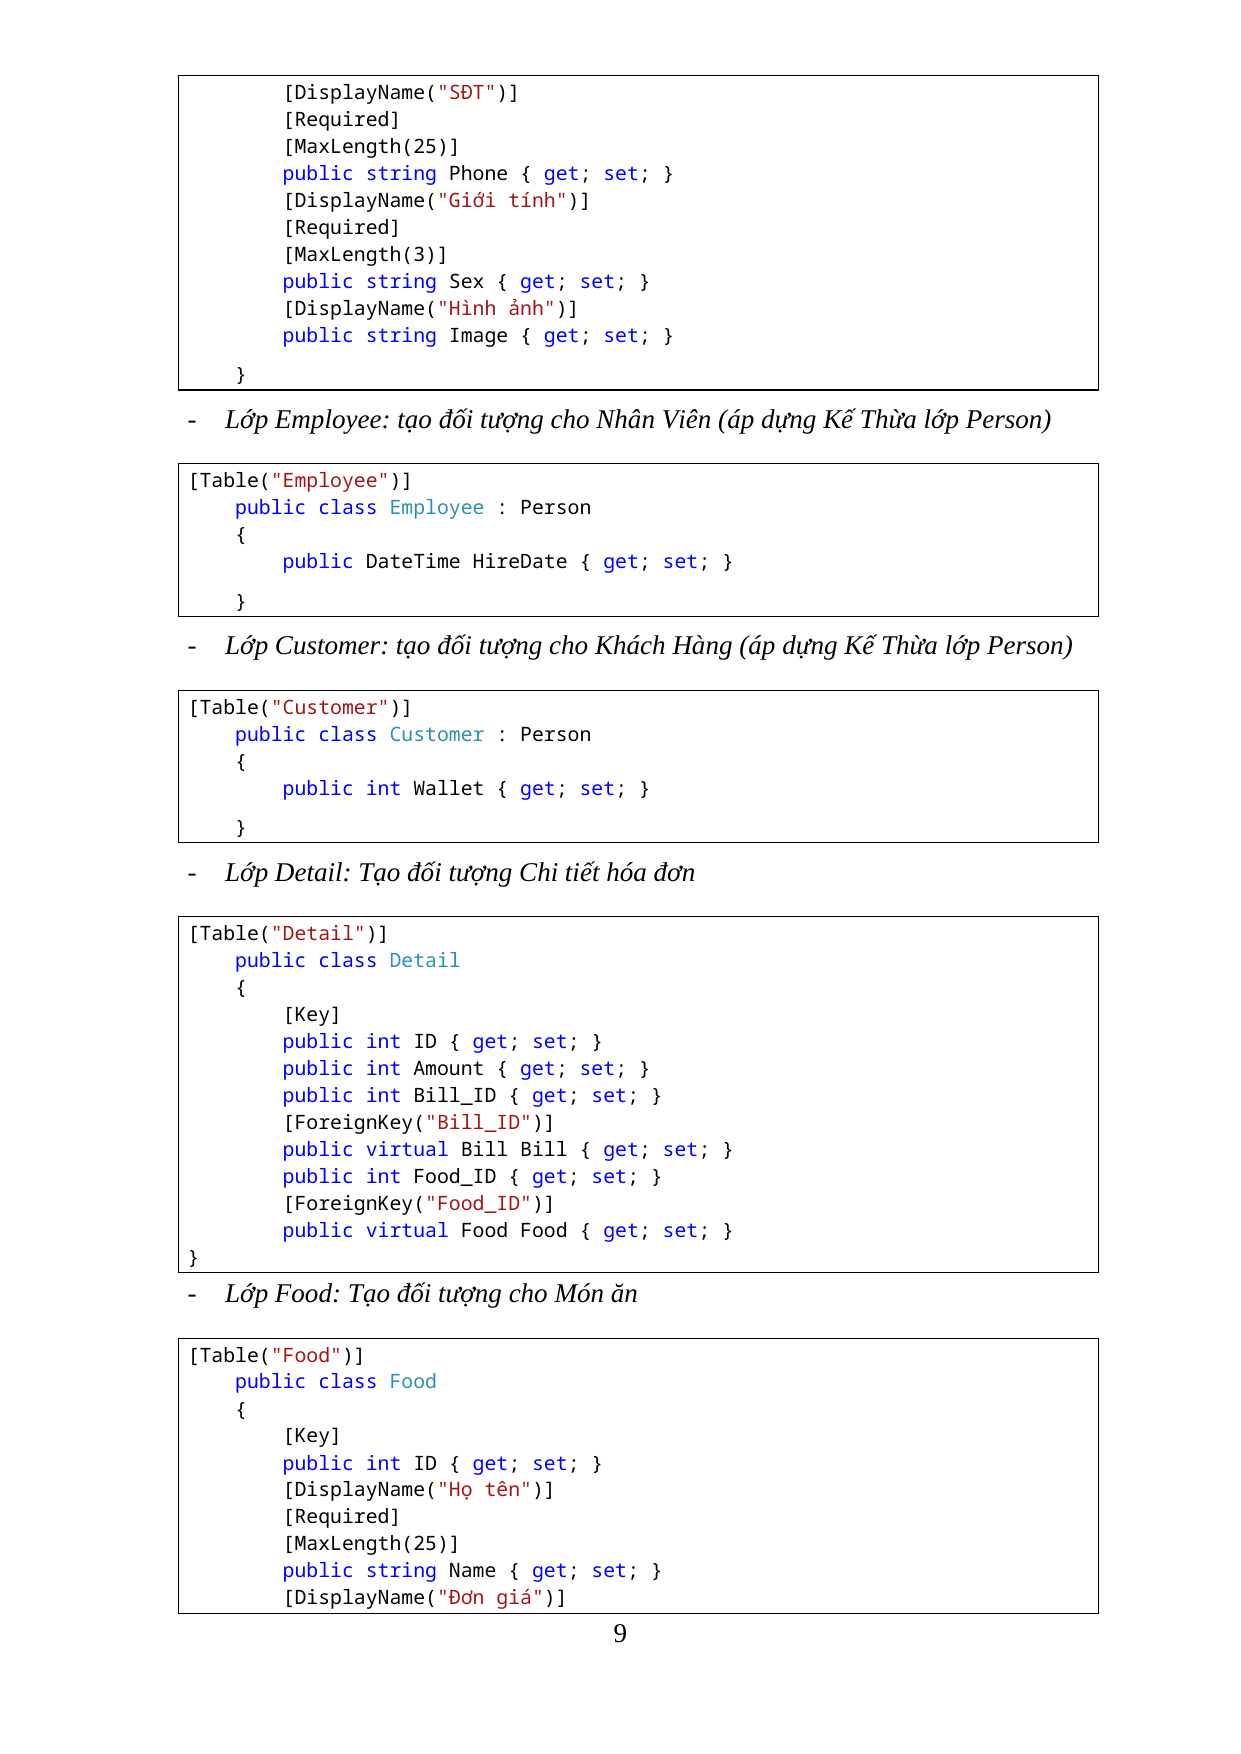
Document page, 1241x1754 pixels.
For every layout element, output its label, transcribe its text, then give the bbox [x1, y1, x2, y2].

text public string Sex { get; set; } [179, 264, 1098, 291]
text public DateTime HireDate { get; set; } [179, 544, 1098, 574]
text public int Wallet { get; set; } [179, 771, 1098, 801]
text [DisplayName("Giới tính")] [179, 183, 1098, 210]
text public class Employee : Person [179, 490, 1098, 517]
text public int Amount { get; set; } [179, 1051, 1098, 1078]
text public string Phone { get; set; } [179, 156, 1098, 183]
text { [179, 517, 1098, 544]
subtitle Lớp Customer: tạo đối tượng cho Khách Hàng (áp dựng Kế Thừa lớp Person) [187, 629, 1090, 661]
text public int Food_ID { get; set; } [179, 1159, 1098, 1186]
text } [179, 357, 1098, 389]
text public class Food [179, 1365, 1098, 1392]
text { [179, 1392, 1098, 1419]
text [Required] [179, 1499, 1098, 1527]
text [Table("Employee")] [179, 464, 1098, 490]
text { [179, 970, 1098, 997]
text [Required] [179, 210, 1098, 237]
text [DisplayName("SĐT")] [179, 76, 1098, 102]
text [ForeignKey("Bill_ID")] [179, 1105, 1098, 1132]
text public virtual Food Food { get; set; } [179, 1213, 1098, 1240]
text [MaxLength(3)] [179, 237, 1098, 264]
text [DisplayName("Họ tên")] [179, 1473, 1098, 1499]
text [ForeignKey("Food_ID")] [179, 1186, 1098, 1213]
text public virtual Bill Bill { get; set; } [179, 1132, 1098, 1159]
subtitle Lớp Employee: tạo đối tượng cho Nhân Viên (áp dựng Kế Thừa lớp Person) [187, 403, 1090, 434]
text public int ID { get; set; } [179, 1446, 1098, 1473]
text { [179, 744, 1098, 771]
text [MaxLength(25)] [179, 129, 1098, 156]
text [Table("Customer")] [179, 691, 1098, 717]
text [Key] [179, 997, 1098, 1024]
text public int Bill_ID { get; set; } [179, 1078, 1098, 1105]
subtitle Lớp Detail: Tạo đối tượng Chi tiết hóa đơn [187, 856, 1090, 887]
text [Table("Detail")] [179, 917, 1098, 943]
text [MaxLength(25)] [179, 1527, 1098, 1553]
text [Table("Food")] [179, 1339, 1098, 1365]
text [DisplayName("Đơn giá")] [179, 1581, 1098, 1613]
text [DisplayName("Hình ảnh")] [179, 291, 1098, 318]
text public class Customer : Person [179, 717, 1098, 744]
text public class Detail [179, 943, 1098, 970]
text } [179, 1240, 1098, 1272]
text public string Name { get; set; } [179, 1553, 1098, 1581]
text public string Image { get; set; } [179, 318, 1098, 348]
text } [179, 584, 1098, 616]
text public int ID { get; set; } [179, 1024, 1098, 1051]
text [Key] [179, 1419, 1098, 1446]
text [Required] [179, 102, 1098, 129]
text } [179, 810, 1098, 842]
subtitle Lớp Food: Tạo đối tượng cho Món ăn [187, 1277, 1090, 1308]
